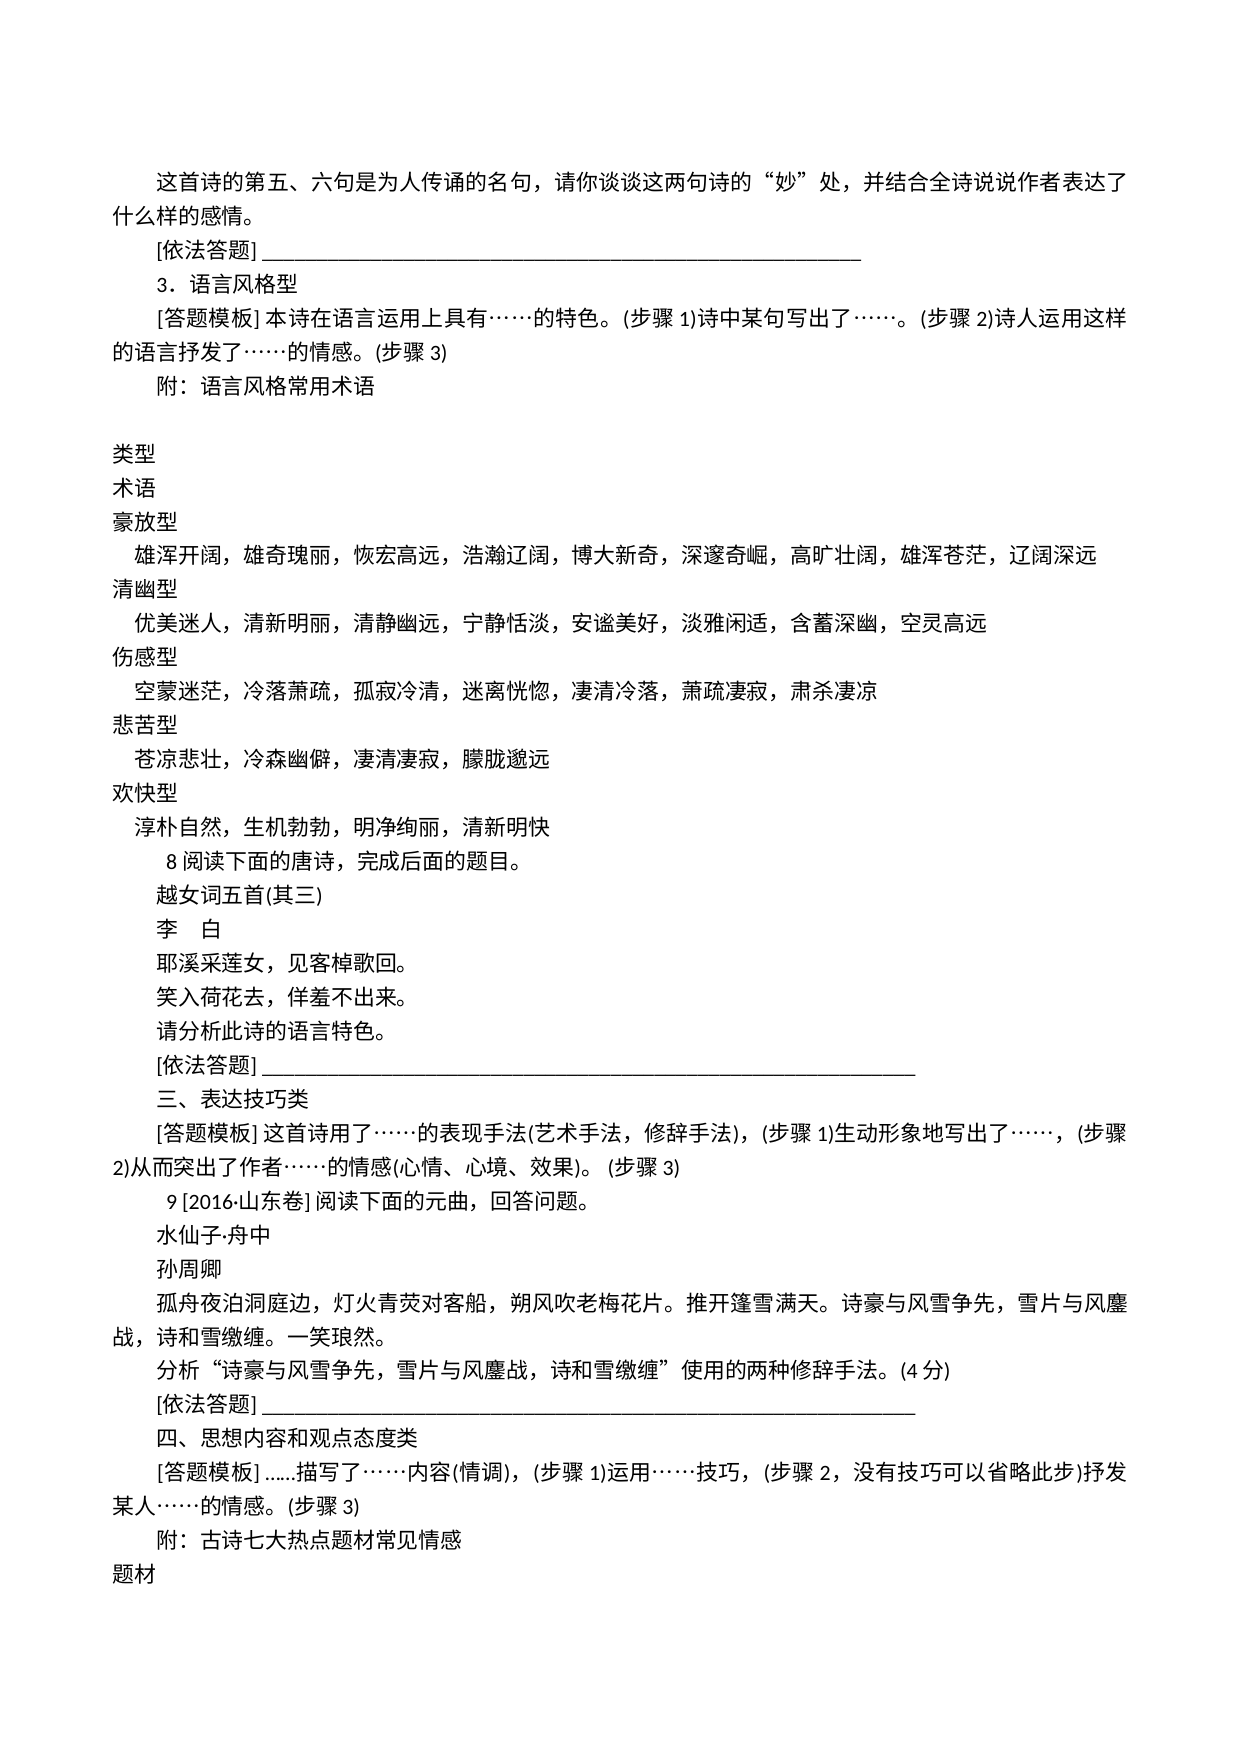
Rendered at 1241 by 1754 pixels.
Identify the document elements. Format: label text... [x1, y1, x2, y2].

text [依法答题] ____________________________________________________________ [112, 1047, 1128, 1081]
text 分析“诗豪与风雪争先，雪片与风鏖战，诗和雪缴缠”使用的两种修辞手法。(4分) [112, 1352, 1128, 1386]
text 这首诗的第五、六句是为人传诵的名句，请你谈谈这两句诗的“妙”处，并结合全诗说说作者表达了什么样的感情。 [112, 164, 1128, 232]
text 请分析此诗的语言特色。 [112, 1013, 1128, 1047]
text 9 [2016·山东卷] 阅读下面的元曲，回答问题。 [112, 1183, 1128, 1217]
text [依法答题] ____________________________________________________________ [112, 1386, 1128, 1420]
text 越女词五首(其三) [112, 877, 1128, 911]
text 附：语言风格常用术语 [112, 368, 1128, 402]
text 题材 常见情感 咏史 [112, 1556, 1128, 1590]
text 3．语言风格型 [112, 266, 1128, 300]
text 孙周卿 [112, 1251, 1128, 1284]
text 耶溪采莲女，见客棹歌回。 [112, 945, 1128, 979]
text 李 白 [112, 911, 1128, 945]
text 孤舟夜泊洞庭边，灯火青荧对客船，朔风吹老梅花片。推开篷雪满天。诗豪与风雪争先，雪片与风鏖战，诗和雪缴缠。一笑琅然。 [112, 1284, 1128, 1352]
text [答题模板] 本诗在语言运用上具有……的特色。(步骤1)诗中某句写出了……。(步骤2)诗人运用这样的语言抒发了……的情感。(步骤3) [112, 300, 1128, 368]
text [依法答题] _______________________________________________________ [112, 232, 1128, 266]
text 类型 术语 豪放型 雄浑开阔，雄奇瑰丽，恢宏高远，浩瀚辽阔，博大新奇，深邃奇崛，高旷壮阔，雄浑苍茫，辽阔深远 清幽型 优美迷人，清新明丽，清静幽远，宁静恬淡，安谧美好，淡雅闲适，含蓄深幽，空灵高远 伤感型 空蒙迷茫，冷落萧疏，孤寂冷清，迷离恍惚，凄清冷落，萧疏凄寂，肃杀凄凉 悲苦型 苍凉悲壮，冷森幽僻，凄清凄寂，朦胧邈远 欢快型 淳朴自然，生机勃勃，明净绚丽，清新明快 8 阅读下面的唐诗，完成后面的题目。 [112, 436, 1128, 877]
text 三、表达技巧类 [112, 1081, 1128, 1115]
text 水仙子·舟中 [112, 1217, 1128, 1251]
text [答题模板] ……描写了……内容(情调)，(步骤1)运用……技巧，(步骤2，没有技巧可以省略此步)抒发某人……的情感。(步骤3) [112, 1454, 1128, 1522]
text 四、思想内容和观点态度类 [112, 1420, 1128, 1454]
text 笑入荷花去，佯羞不出来。 [112, 979, 1128, 1013]
text 附：古诗七大热点题材常见情感 [112, 1522, 1128, 1556]
text [答题模板] 这首诗用了……的表现手法(艺术手法，修辞手法)，(步骤1)生动形象地写出了……，(步骤2)从而突出了作者……的情感(心情、心境、效果)。 (步骤3) [112, 1115, 1128, 1183]
